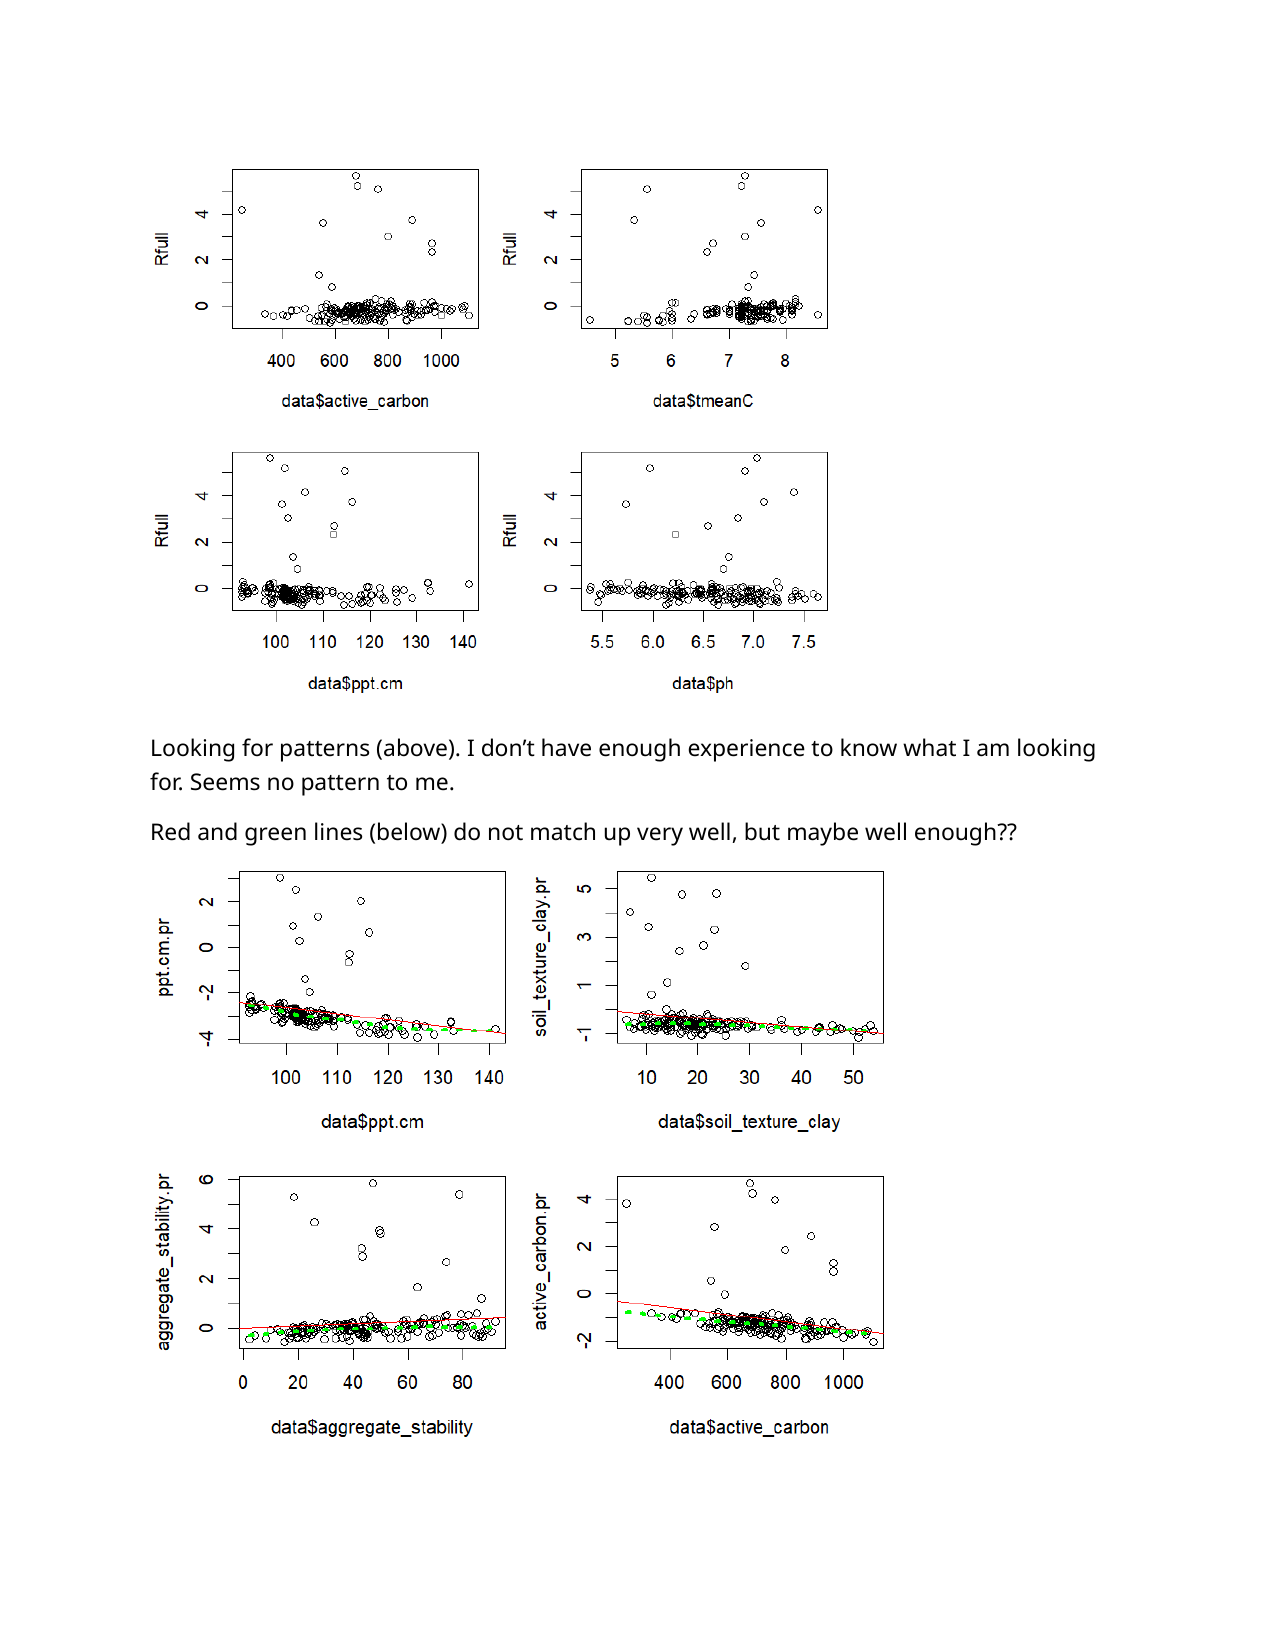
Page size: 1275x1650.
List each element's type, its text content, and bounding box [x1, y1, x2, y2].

text Looking for patterns (above). I don’t have enough experience to know what I am looking for. Seems no pattern to me. [150, 732, 1125, 797]
picture [150, 849, 904, 1459]
picture [150, 150, 847, 713]
